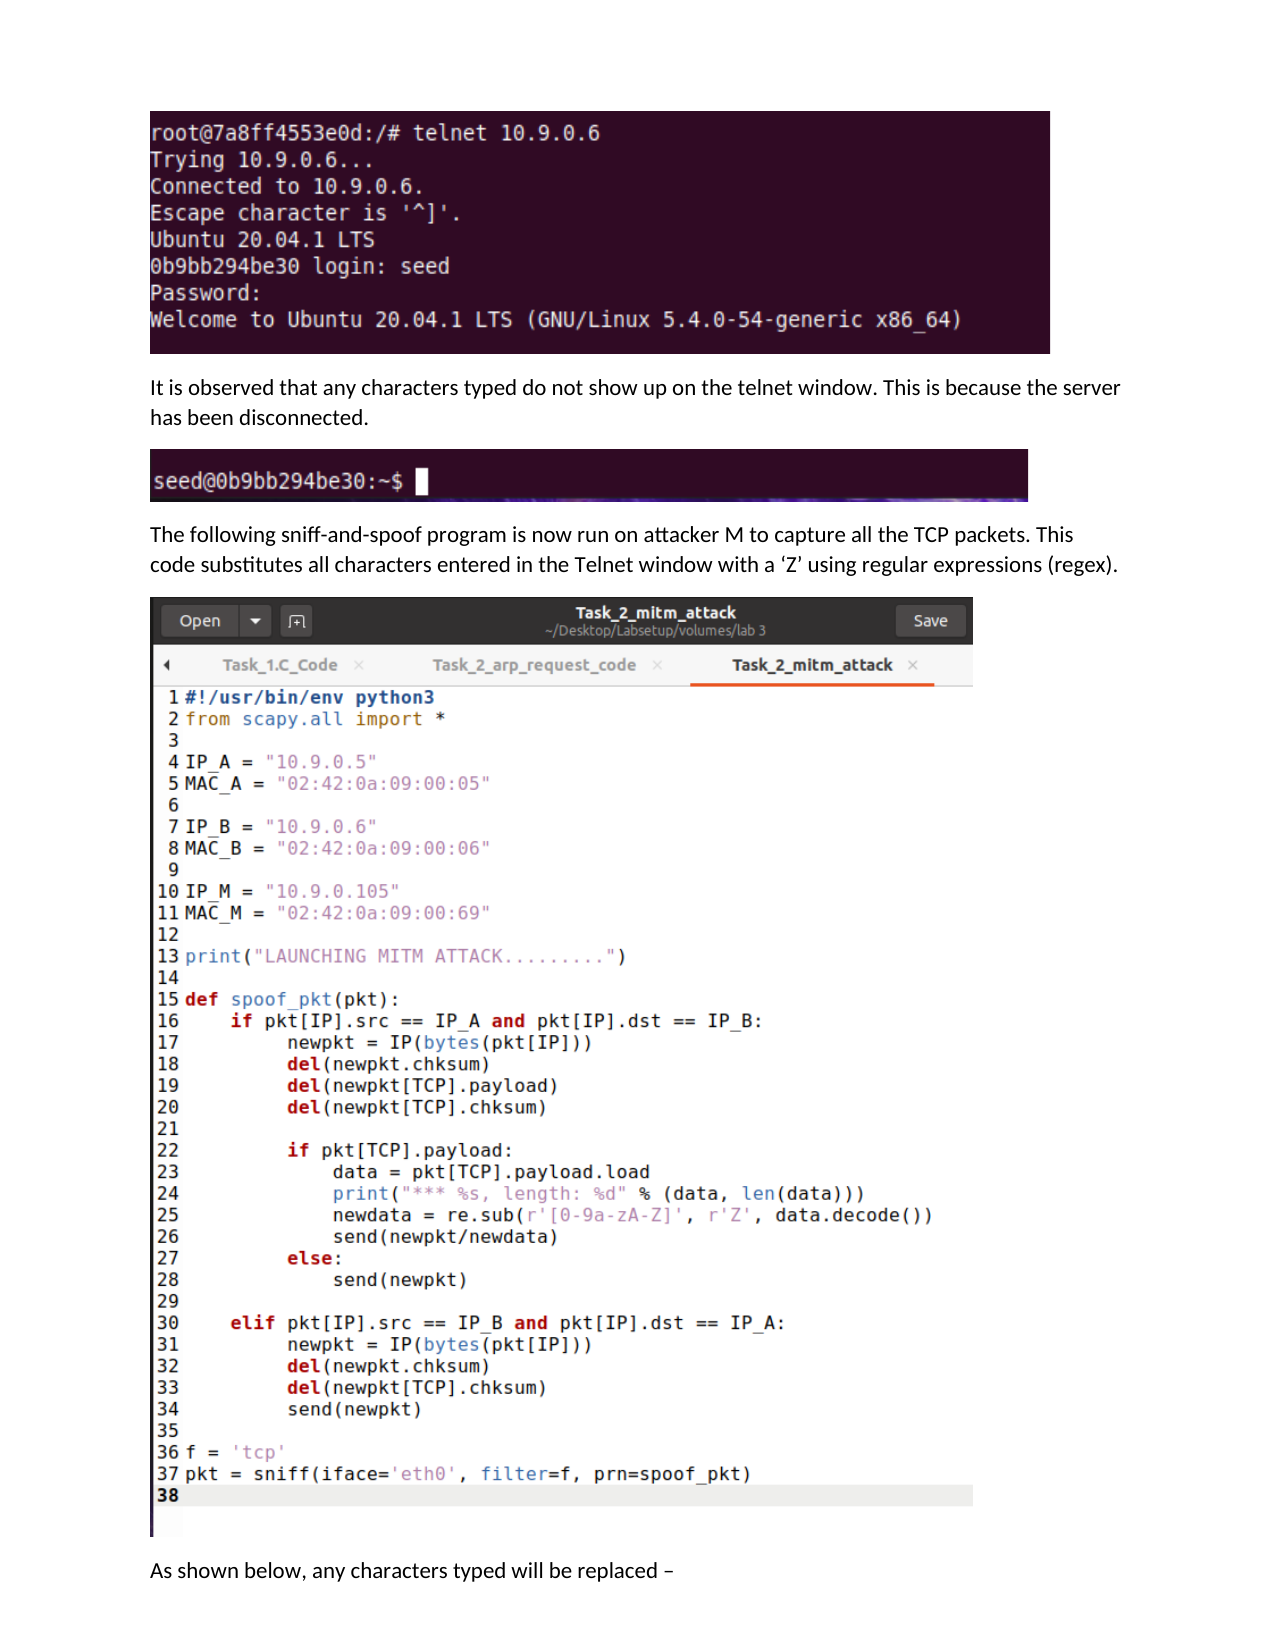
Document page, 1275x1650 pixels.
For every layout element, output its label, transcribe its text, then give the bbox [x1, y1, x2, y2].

picture [150, 449, 1029, 502]
text It is observed that any characters typed do not show up on the telnet window. This is because the server has been disconnected. [150, 373, 1125, 431]
text The following sniff-and-spoof program is now run on attacker M to capture all the TCP packets. This code substitutes all characters entered in the Telnet window with a ‘Z’ using regular expressions (regex). [150, 520, 1125, 578]
picture [150, 597, 973, 1537]
text As shown below, any characters typed will be replaced – [150, 1556, 1125, 1584]
picture [150, 111, 1050, 354]
